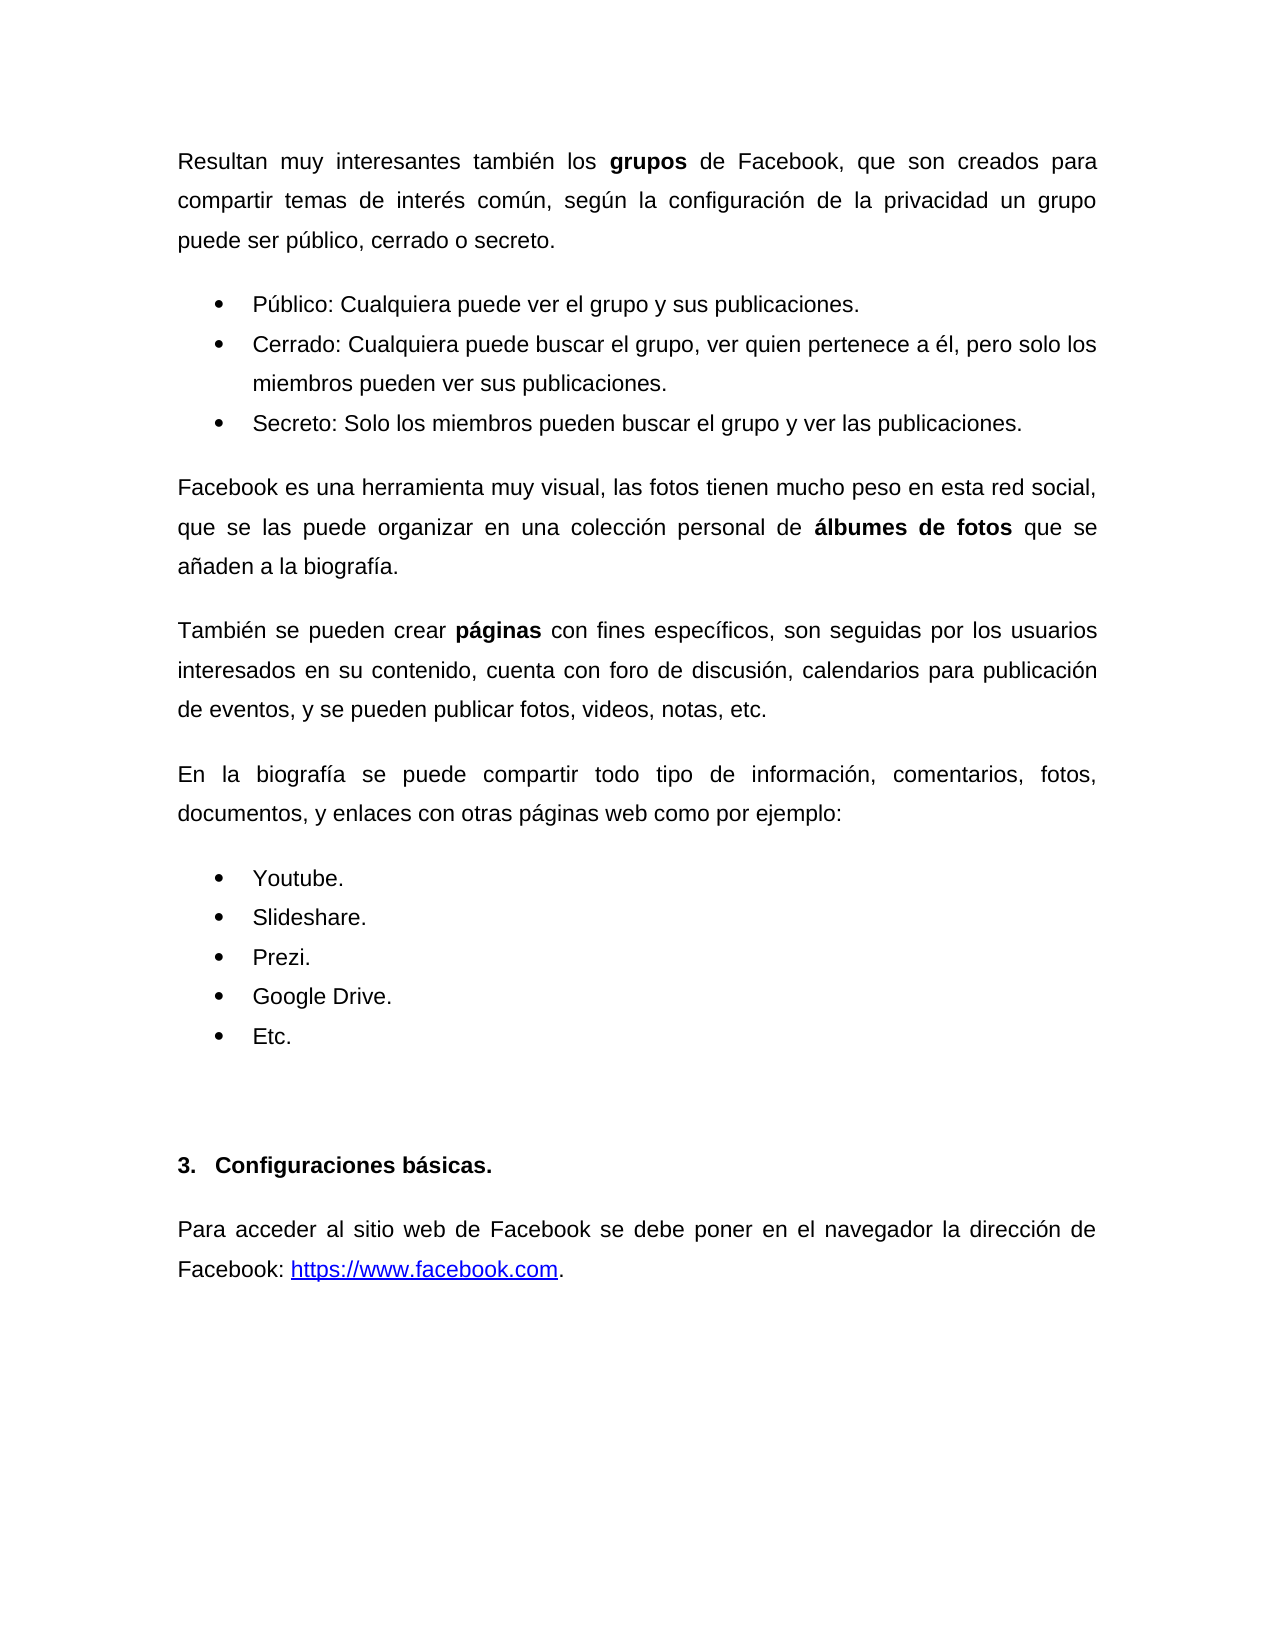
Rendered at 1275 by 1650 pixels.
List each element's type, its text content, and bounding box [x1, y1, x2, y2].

list Slideshare. [215, 904, 1098, 931]
list Etc. [215, 1023, 1098, 1049]
list Configuraciones básicas. [177, 1152, 1098, 1178]
text Resultan muy interesantes también los grupos de Facebook, que son creados para compartir temas de interés común, según la configuración de la privacidad un grupo puede ser público, cerrado o secreto. [177, 148, 1098, 253]
list Prezi. [215, 944, 1098, 970]
list Público: Cualquiera puede ver el grupo y sus publicaciones. [215, 291, 1098, 317]
list Secreto: Solo los miembros pueden buscar el grupo y ver las publicaciones. [215, 409, 1098, 436]
list Youtube. [215, 865, 1098, 891]
text En la biografía se puede compartir todo tipo de información, comentarios, fotos, documentos, y enlaces con otras páginas web como por ejemplo: [177, 761, 1098, 827]
text Para acceder al sitio web de Facebook se debe poner en el navegador la dirección de Facebook: https://www.facebook.com. [177, 1216, 1098, 1282]
list Cerrado: Cualquiera puede buscar el grupo, ver quien pertenece a él, pero solo los miembros pueden ver sus publicaciones. [215, 331, 1098, 396]
list Google Drive. [215, 983, 1098, 1009]
text Facebook es una herramienta muy visual, las fotos tienen mucho peso en esta red social, que se las puede organizar en una colección personal de álbumes de fotos que se añaden a la biografía. [177, 474, 1098, 579]
text También se pueden crear páginas con fines específicos, son seguidas por los usuarios interesados en su contenido, cuenta con foro de discusión, calendarios para publicación de eventos, y se pueden publicar fotos, videos, notas, etc. [177, 617, 1098, 723]
